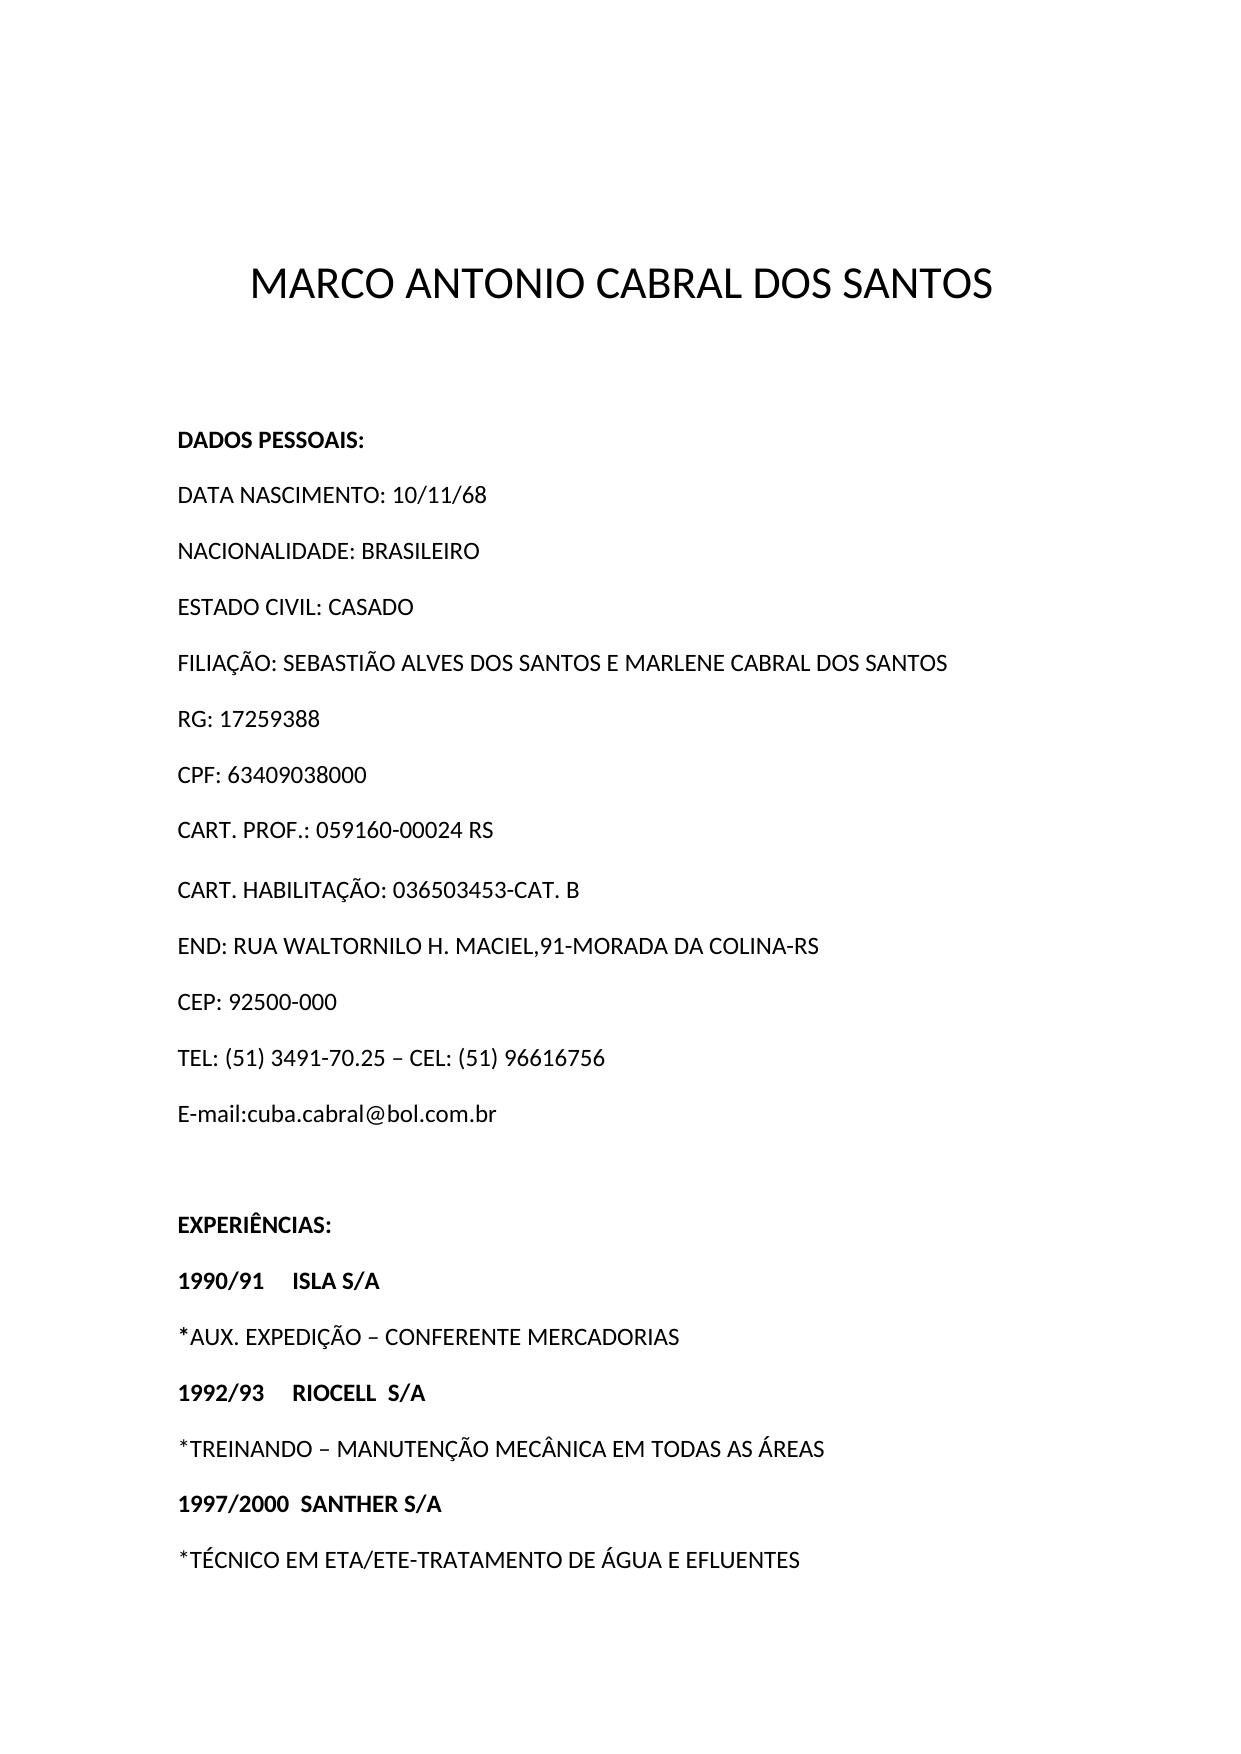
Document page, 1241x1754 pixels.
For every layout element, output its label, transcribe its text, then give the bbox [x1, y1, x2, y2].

text NACIONALIDADE: BRASILEIRO [177, 536, 1063, 566]
text RG: 17259388 [177, 703, 1063, 733]
text CPF: 63409038000 [177, 759, 1063, 789]
text 1990/91 ISLA S/A [177, 1265, 1063, 1296]
text FILIAÇÃO: SEBASTIÃO ALVES DOS SANTOS E MARLENE CABRAL DOS SANTOS [177, 647, 1063, 678]
text END: RUA WALTORNILO H. MACIEL,91-MORADA DA COLINA-RS [177, 930, 1063, 961]
text *TREINANDO – MANUTENÇÃO MECÂNICA EM TODAS AS ÁREAS [177, 1433, 1063, 1463]
text DADOS PESSOAIS: [177, 424, 1063, 454]
text CEP: 92500-000 [177, 986, 1063, 1017]
text EXPERIÊNCIAS: [177, 1209, 1063, 1240]
text E-mail:cuba.cabral@bol.com.br [177, 1098, 1063, 1128]
text CART. PROF.: 059160-00024 RS [177, 815, 1063, 845]
text *AUX. EXPEDIÇÃO – CONFERENTE MERCADORIAS [177, 1321, 1063, 1352]
text ESTADO CIVIL: CASADO [177, 591, 1063, 622]
text DATA NASCIMENTO: 10/11/68 [177, 480, 1063, 510]
text TEL: (51) 3491-70.25 – CEL: (51) 96616756 [177, 1042, 1063, 1072]
text CART. HABILITAÇÃO: 036503453-CAT. B [177, 874, 1063, 905]
text *TÉCNICO EM ETA/ETE-TRATAMENTO DE ÁGUA E EFLUENTES [177, 1544, 1063, 1575]
text 1997/2000 SANTHER S/A [177, 1488, 1063, 1519]
text 1992/93 RIOCELL S/A [177, 1377, 1063, 1407]
text MARCO ANTONIO CABRAL DOS SANTOS [177, 254, 1063, 309]
